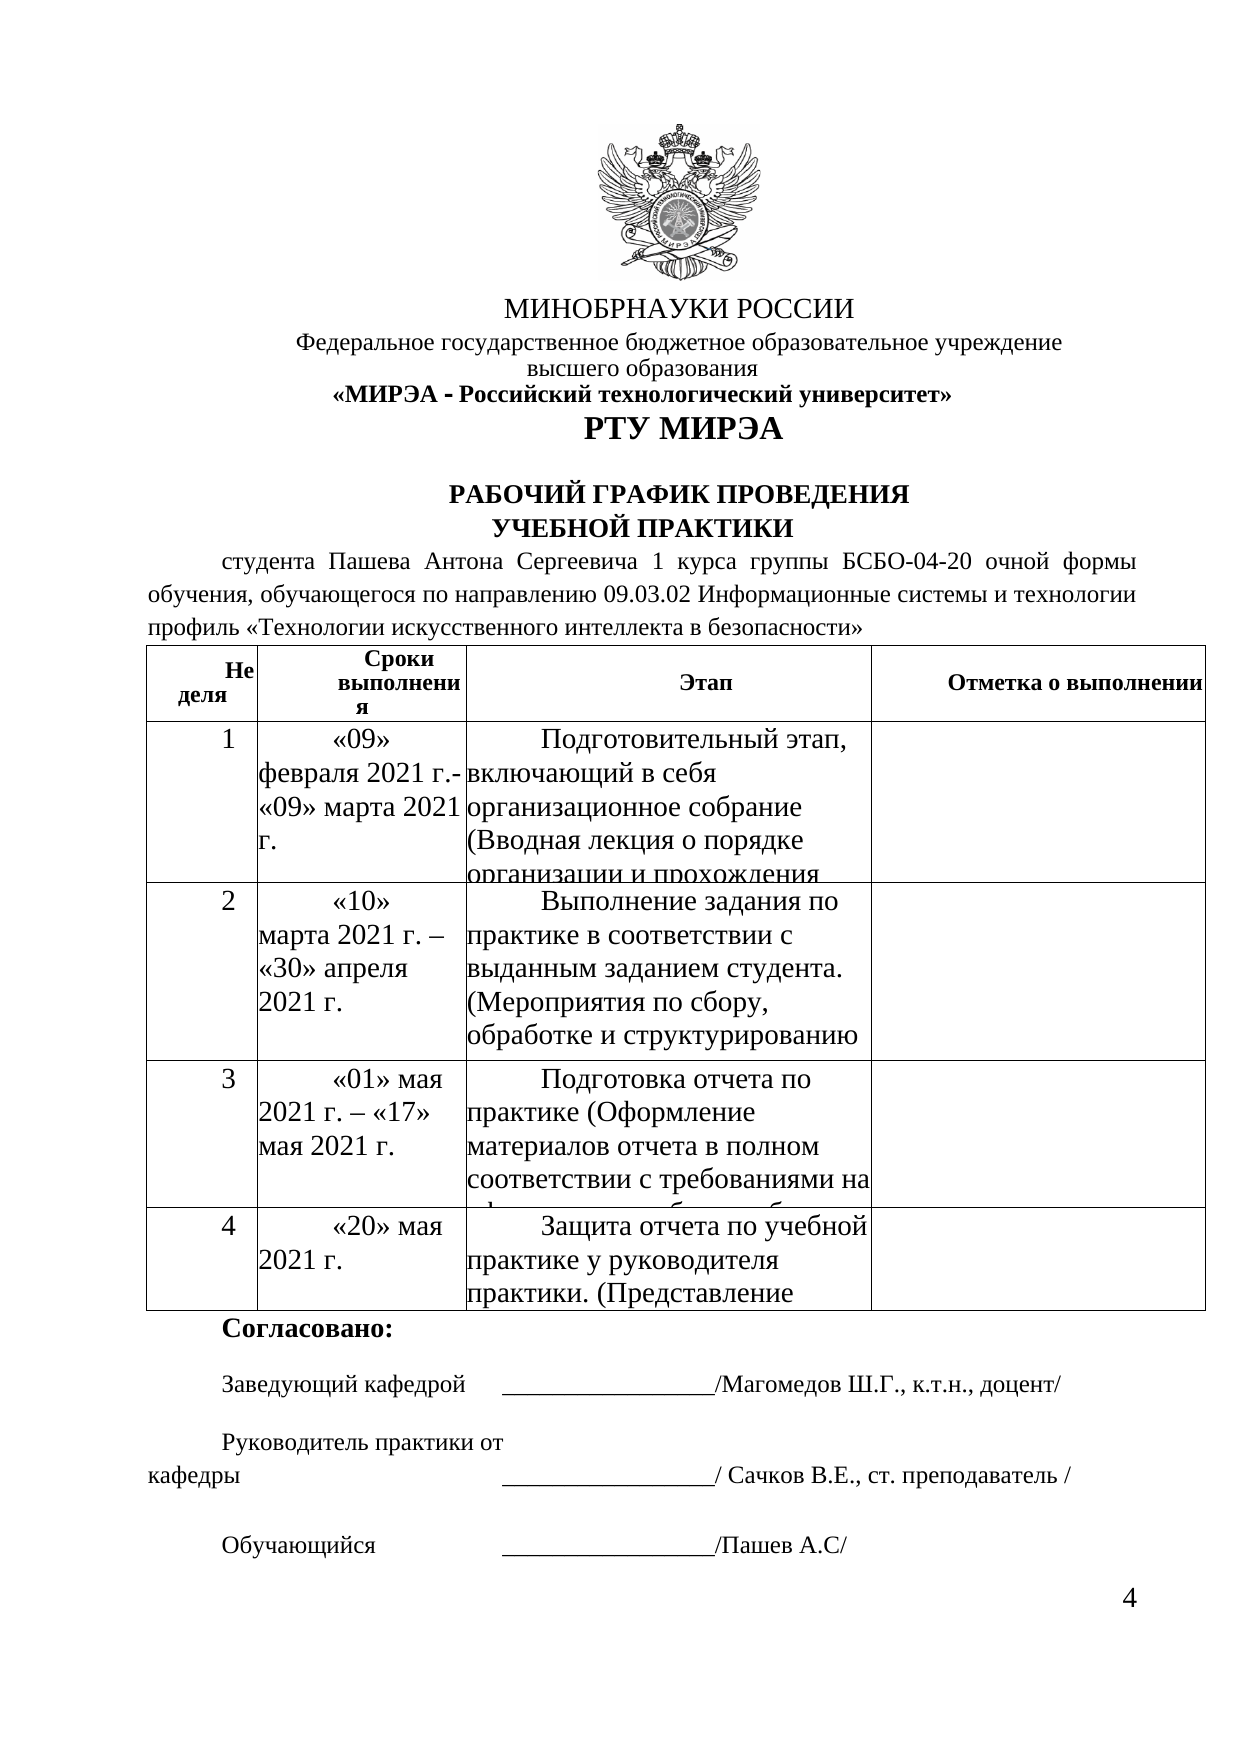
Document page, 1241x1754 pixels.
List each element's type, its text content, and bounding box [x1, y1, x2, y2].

table_cell [872, 722, 1205, 882]
text Руководитель практики от кафедры _________________/ Сачков В.Е., ст. преподаватель / [148, 1427, 1137, 1489]
table_cell 1 [147, 722, 257, 882]
text Согласовано: [148, 1311, 1137, 1343]
table_cell «01» мая 2021 г. – «17» мая 2021 г. [258, 1061, 466, 1207]
table_header Отметка о выполнении [872, 646, 1205, 721]
table_header Этап [467, 646, 871, 721]
table_cell 3 [147, 1061, 257, 1207]
table_cell Защита отчета по учебной практике у руководителя практики. (Представление отчета по практике к защите) [467, 1208, 871, 1310]
text РАБОЧИЙ ГРАФИК ПРОВЕДЕНИЯ УЧЕБНОЙ ПРАКТИКИ [148, 478, 1137, 543]
table_header Неделя [147, 646, 257, 721]
text Заведующий кафедрой _________________/Магомедов Ш.Г., к.т.н., доцент/ [148, 1369, 1137, 1398]
text Обучающийся _________________/Пашев А.С/ [148, 1530, 1137, 1559]
table_header МИНОБРНАУКИ РОССИИ [148, 118, 1137, 330]
table_cell [872, 1208, 1205, 1310]
table_cell Выполнение задания по практике в соответствии с выданным заданием студента. (Мероприятия по сбору, обработке и структурированию материала, выполнение поставленной задачи) [467, 883, 871, 1060]
table_cell «10» марта 2021 г. – «30» апреля 2021 г. [258, 883, 466, 1060]
table_header Сроки выполнения [258, 646, 466, 721]
table_cell Подготовка отчета по практике (Оформление материалов отчета в полном соответствии с требованиями на оформление учебных работ студентов) [467, 1061, 871, 1207]
table_cell «09» февраля 2021 г.- «09» марта 2021 г. [258, 722, 466, 882]
table_cell 2 [147, 883, 257, 1060]
picture [597, 124, 761, 281]
table_cell Подготовительный этап, включающий в себя организационное собрание (Вводная лекция о порядке организации и прохождения учебной практики, инструктаж по технике безопасности) [467, 722, 871, 882]
text студента Пашева Антона Сергеевича 1 курса группы БСБО-04-20 очной формы обучения, обучающегося по направлению 09.03.02 Информационные системы и технологии профиль «Технологии искусственного интеллекта в безопасности» [148, 546, 1137, 641]
table_cell «20» мая 2021 г. [258, 1208, 466, 1310]
table_cell [872, 883, 1205, 1060]
table_cell Федеральное государственное бюджетное образовательное учреждение высшего образования «МИРЭА Российский технологический университет» РТУ МИРЭА [148, 330, 1137, 478]
table_cell [872, 1061, 1205, 1207]
table_cell 4 [147, 1208, 257, 1310]
